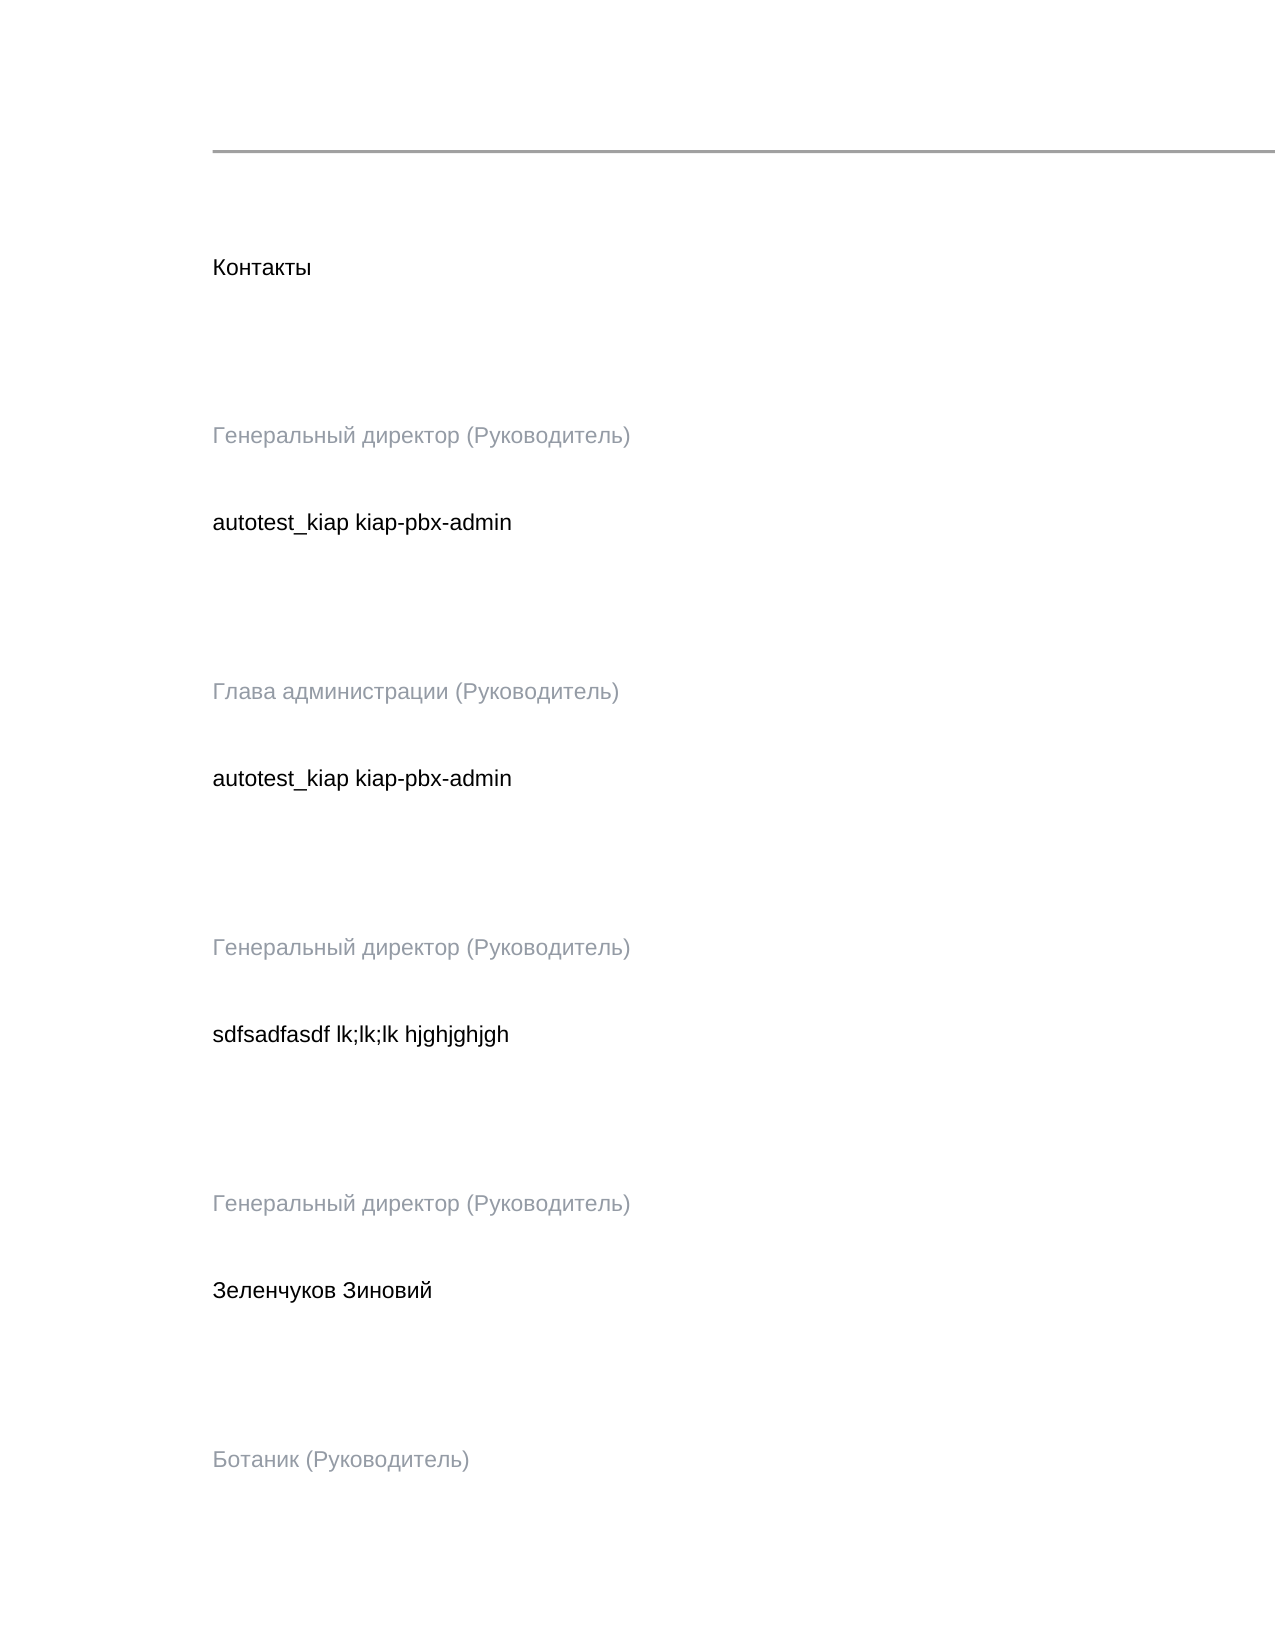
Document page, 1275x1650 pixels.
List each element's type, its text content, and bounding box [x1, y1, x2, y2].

text Контакты [212, 254, 1189, 280]
text Генеральный директор (Руководитель) [212, 422, 1170, 448]
text Зеленчуков Зиновий [212, 1277, 1170, 1303]
text Глава администрации (Руководитель) [212, 678, 1170, 704]
text autotest_kiap kiap-pbx-admin [212, 764, 1170, 791]
text Генеральный директор (Руководитель) [212, 1190, 1170, 1216]
text sdfsadfasdf lk;lk;lk hjghjghjgh [212, 1021, 1170, 1047]
text Генеральный директор (Руководитель) [212, 934, 1170, 960]
text Ботаник (Руководитель) [212, 1446, 1170, 1472]
text autotest_kiap kiap-pbx-admin [212, 508, 1170, 535]
